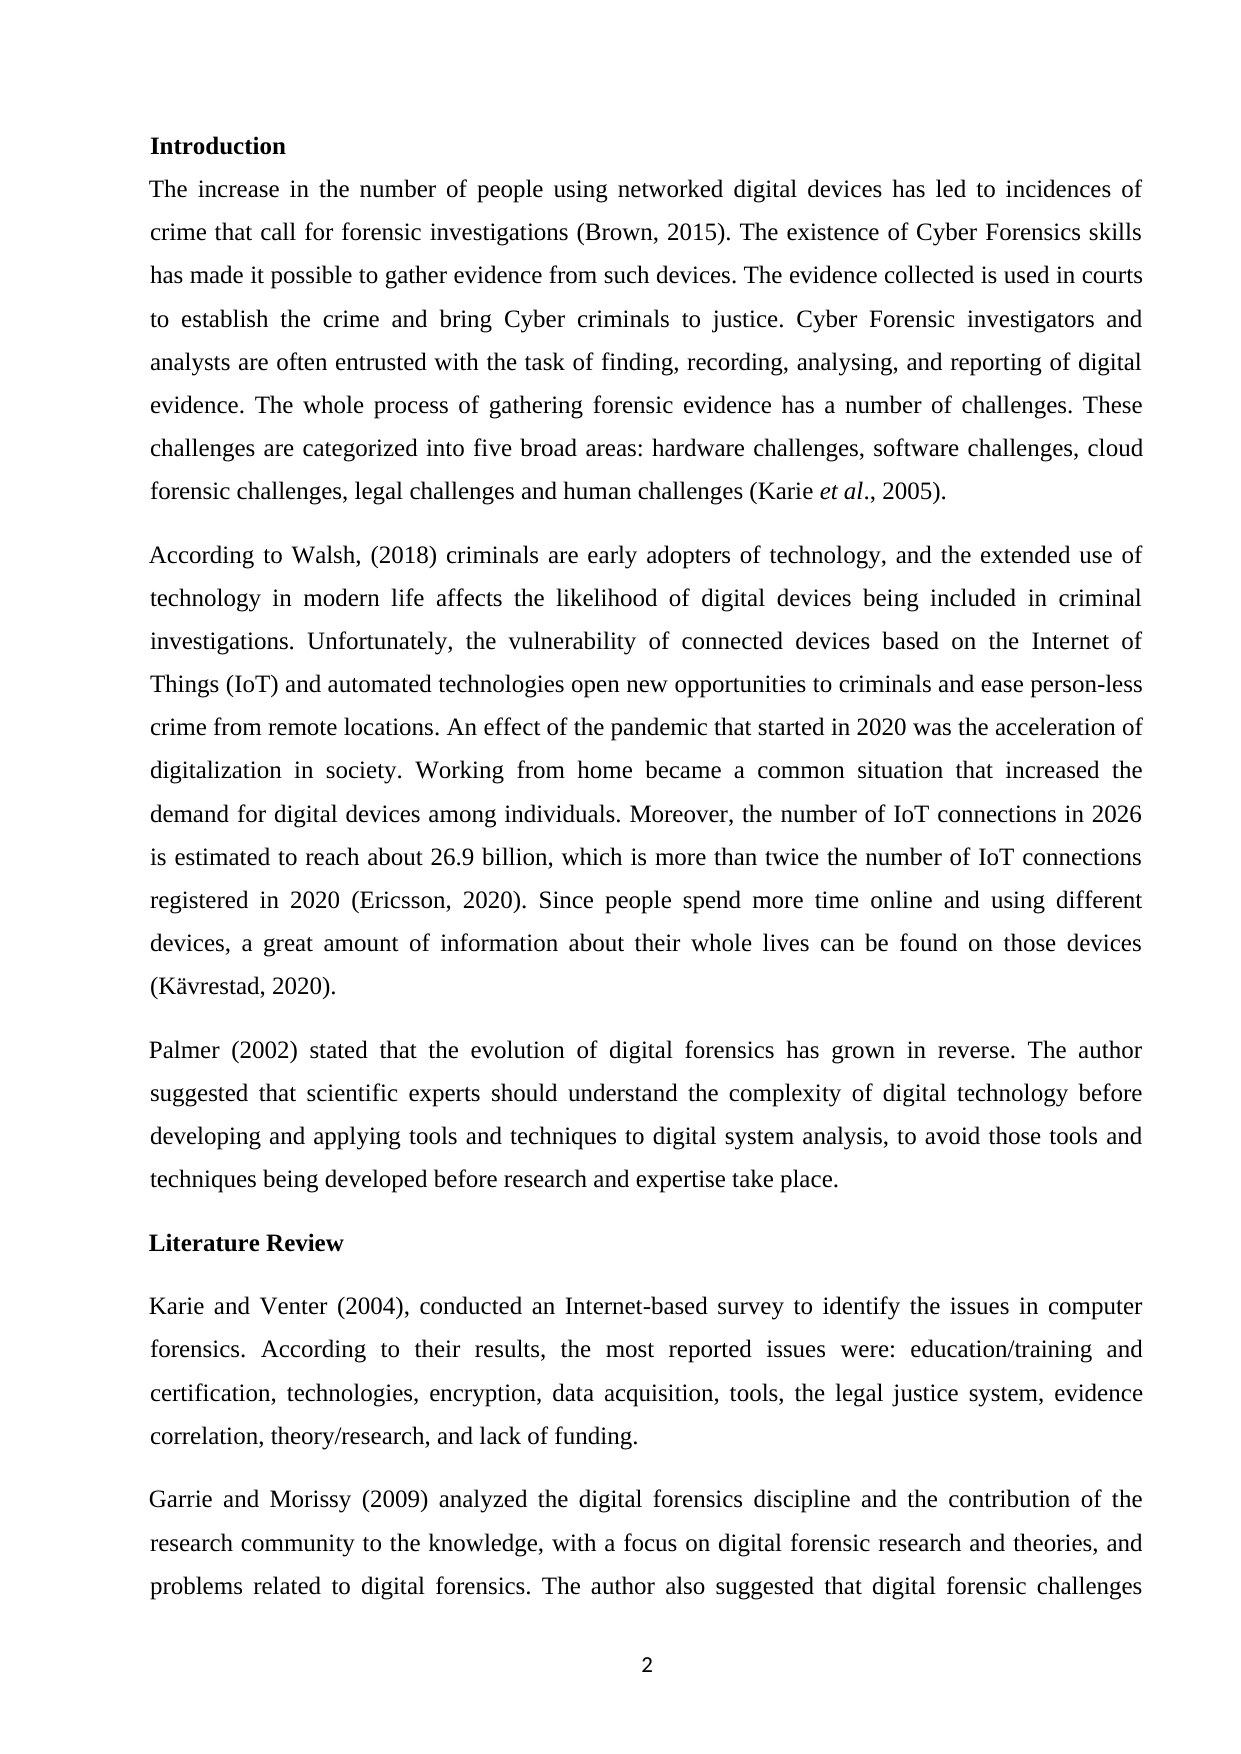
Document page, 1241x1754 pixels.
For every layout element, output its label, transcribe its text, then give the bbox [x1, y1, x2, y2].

text Palmer (2002) stated that the evolution of digital forensics has grown in reverse. The author suggested that scientific experts should understand the complexity of digital technology before developing and applying tools and techniques to digital system analysis, to avoid those tools and techniques being developed before research and expertise take place. [149, 1035, 1144, 1193]
subtitle Introduction [150, 131, 1144, 160]
text The increase in the number of people using networked digital devices has led to incidences of crime that call for forensic investigations (Brown, 2015). The existence of Cyber Forensics skills has made it possible to gather evidence from such devices. The evidence collected is used in courts to establish the crime and bring Cyber criminals to justice. Cyber Forensic investigators and analysts are often entrusted with the task of finding, recording, analysing, and reporting of digital evidence. The whole process of gathering forensic evidence has a number of challenges. These challenges are categorized into five broad areas: hardware challenges, software challenges, cloud forensic challenges, legal challenges and human challenges (Karie et al., 2005). [149, 174, 1144, 505]
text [149, 1484, 1144, 1599]
text Karie and Venter (2004), conducted an Internet-based survey to identify the issues in computer forensics. According to their results, the most reported issues were: education/training and certification, technologies, encryption, data acquisition, tools, the legal justice system, evidence correlation, theory/research, and lack of funding. [149, 1291, 1144, 1449]
text Literature Review [149, 1228, 1144, 1257]
text According to Walsh, (2018) criminals are early adopters of technology, and the extended use of technology in modern life affects the likelihood of digital devices being included in criminal investigations. Unfortunately, the vulnerability of connected devices based on the Internet of Things (IoT) and automated technologies open new opportunities to criminals and ease person-less crime from remote locations. An effect of the pandemic that started in 2020 was the acceleration of digitalization in society. Working from home became a common situation that increased the demand for digital devices among individuals. Moreover, the number of IoT connections in 2026 is estimated to reach about 26.9 billion, which is more than twice the number of IoT connections registered in 2020 (Ericsson, 2020). Since people spend more time online and using different devices, a great amount of information about their whole lives can be found on those devices (Kävrestad, 2020). [149, 540, 1144, 1000]
